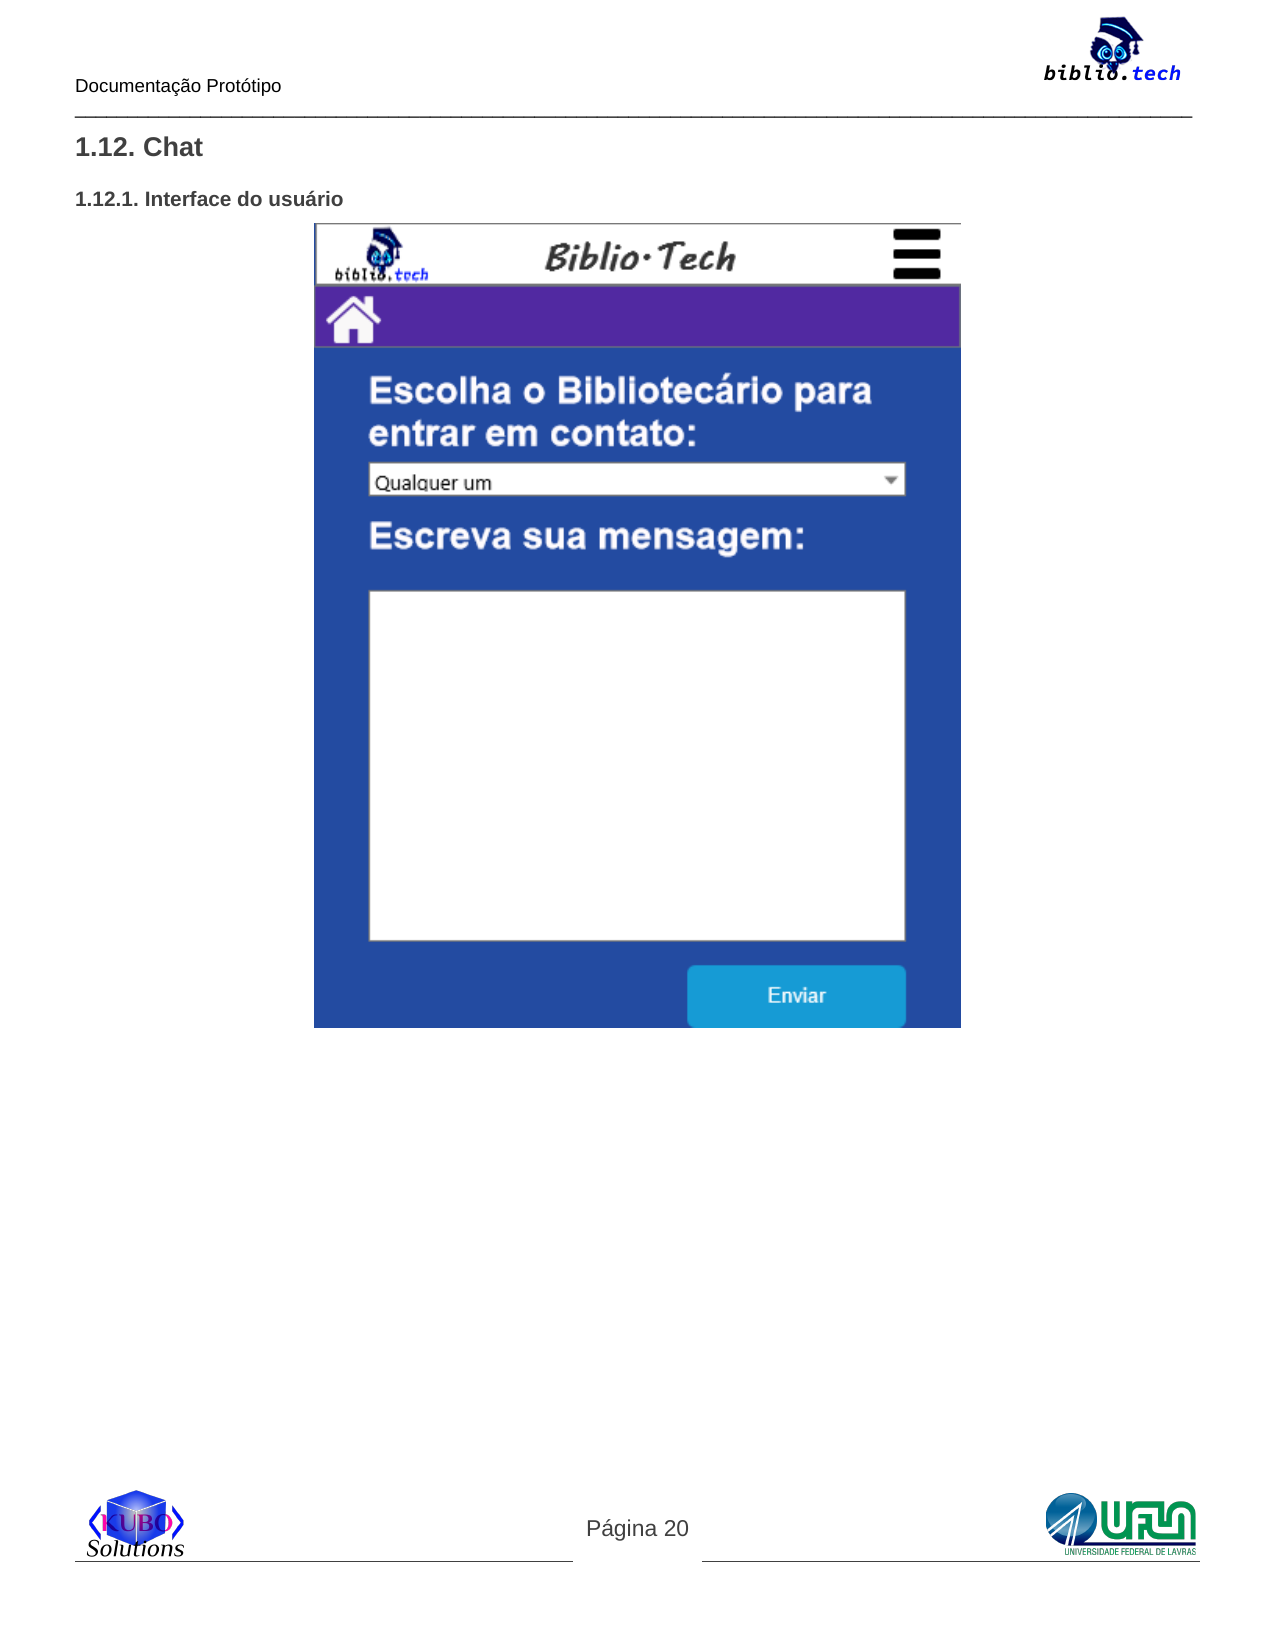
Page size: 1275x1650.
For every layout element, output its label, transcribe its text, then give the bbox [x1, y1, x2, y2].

subtitle Chat [75, 131, 1200, 162]
picture [314, 223, 961, 1028]
subtitle Interface do usuário [75, 187, 1200, 211]
picture [1046, 1493, 1196, 1555]
picture [1038, 11, 1187, 95]
picture [86, 1472, 185, 1561]
